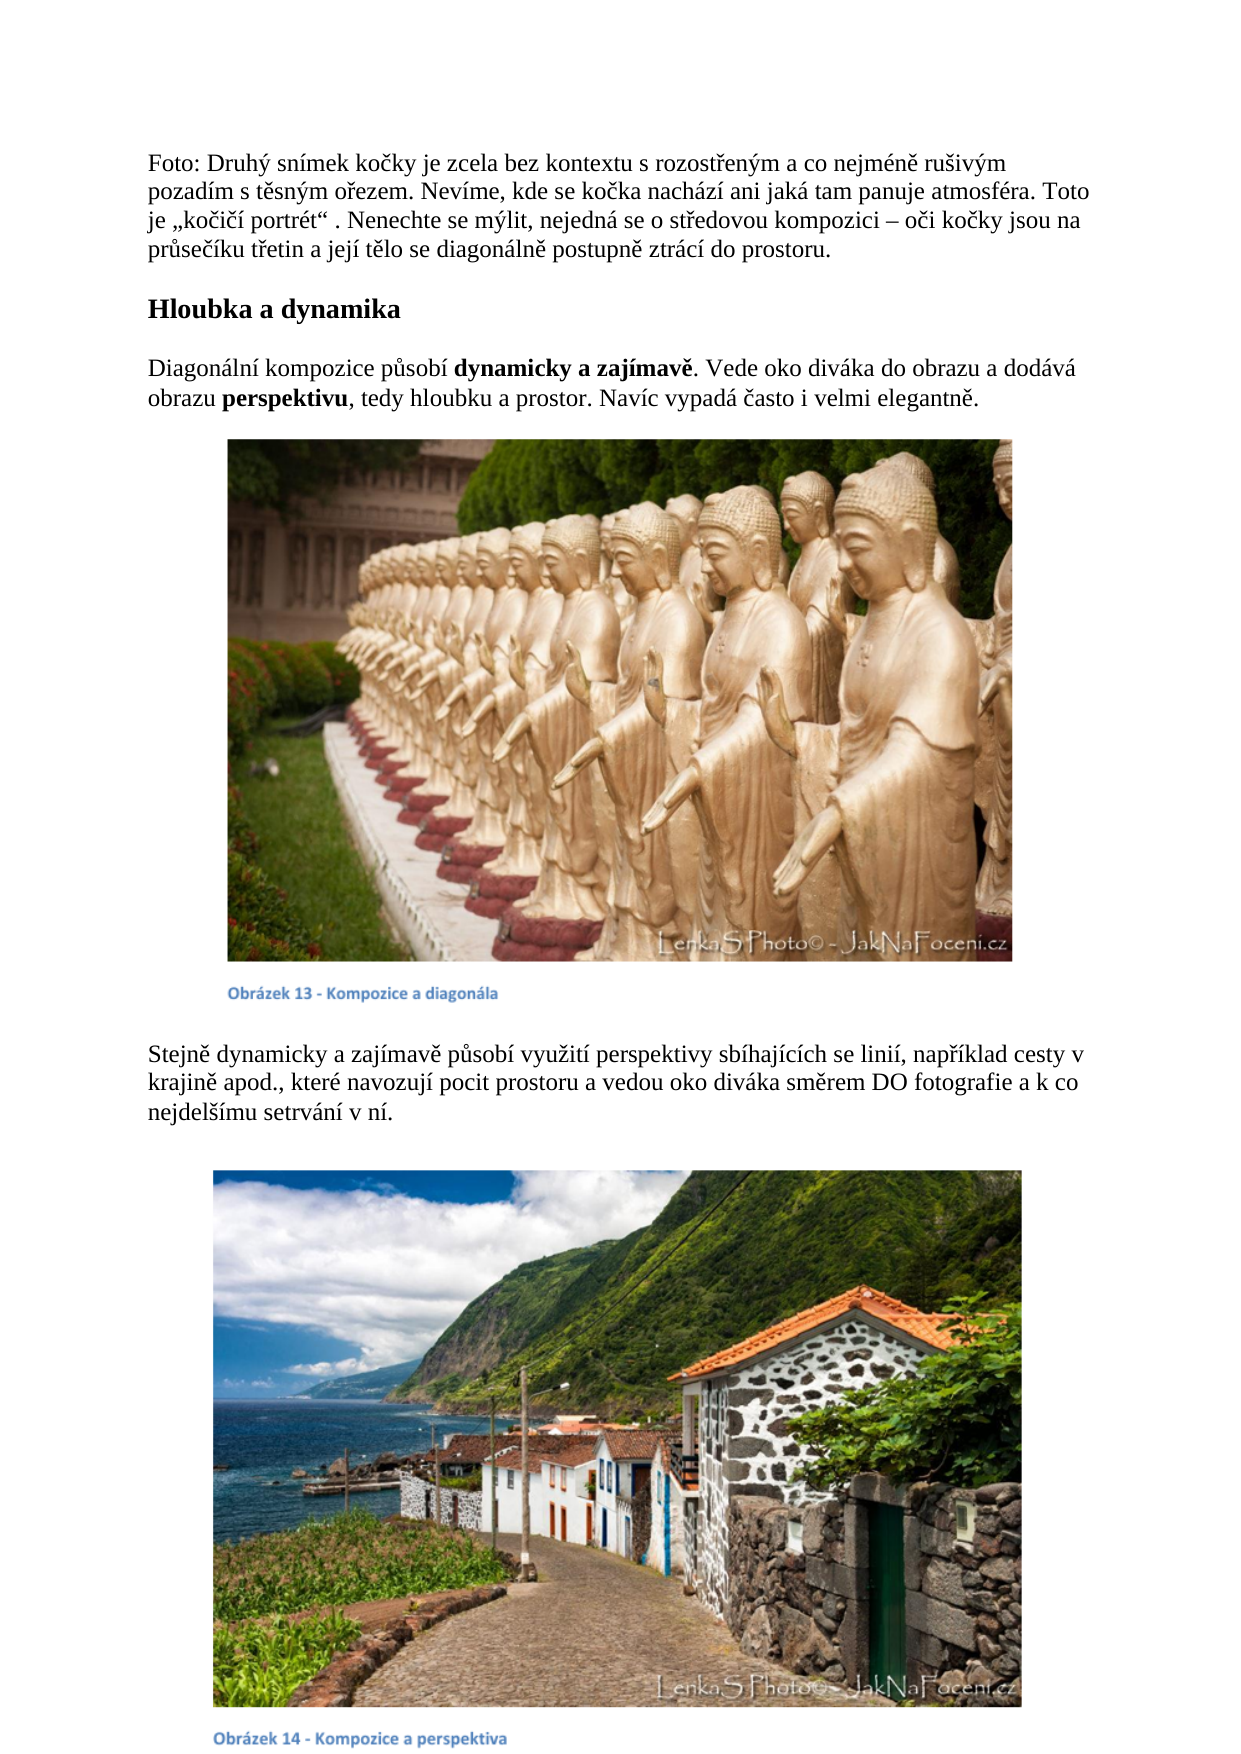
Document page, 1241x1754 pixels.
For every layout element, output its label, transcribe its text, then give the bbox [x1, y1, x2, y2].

picture [218, 426, 1022, 1010]
text Foto: Druhý snímek kočky je zcela bez kontextu s rozostřeným a co nejméně rušivým pozadím s těsným ořezem. Nevíme, kde se kočka nachází ani jaká tam panuje atmosféra. Toto je „kočičí portrét“ . Nenechte se mýlit, nejedná se o středovou kompozici – oči kočky jsou na průsečíku třetin a její tělo se diagonálně postupně ztrácí do prostoru. [148, 148, 1093, 263]
picture [207, 1158, 1033, 1752]
text Diagonální kompozice působí dynamicky a zajímavě. Vede oko diváka do obrazu a dodává obrazu perspektivu, tedy hloubku a prostor. Navíc vypadá často i velmi elegantně. [148, 353, 1093, 413]
text Hloubka a dynamika [148, 292, 1093, 324]
